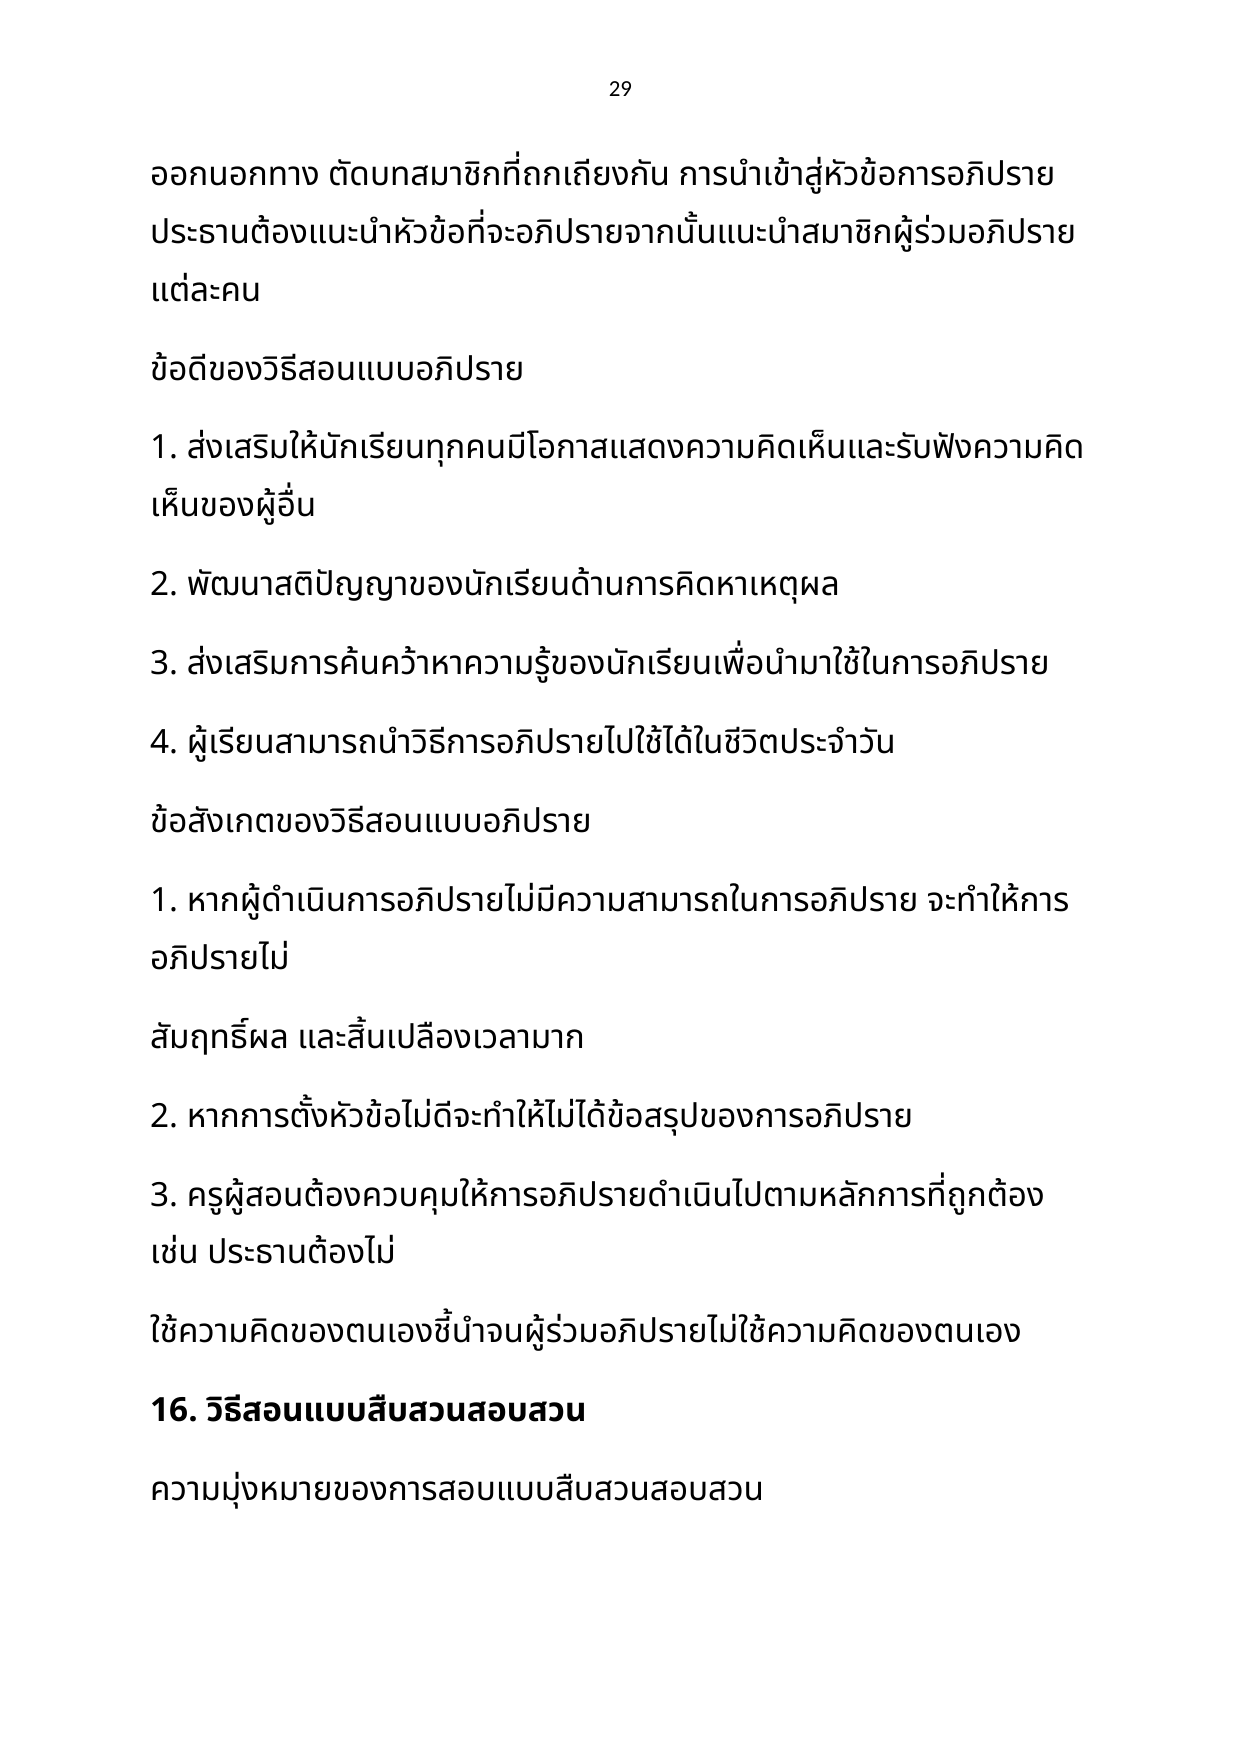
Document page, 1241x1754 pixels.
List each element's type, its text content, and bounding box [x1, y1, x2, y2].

text ความมุ่งหมายของการสอบแบบสืบสวนสอบสวน [150, 1465, 1090, 1515]
text ข้อสังเกตของวิธีสอนแบบอภิปราย [150, 797, 1090, 847]
text 1. หากผู้ดำเนินการอภิปรายไม่มีความสามารถในการอภิปราย จะทำให้การอภิปรายไม่ [150, 876, 1090, 984]
text 2. พัฒนาสติปัญญาของนักเรียนด้านการคิดหาเหตุผล [150, 560, 1090, 611]
text ข้อดีของวิธีสอนแบบอภิปราย [150, 344, 1090, 395]
text ใช้ความคิดของตนเองชี้นำจนผู้ร่วมอภิปรายไม่ใช้ความคิดของตนเอง [150, 1307, 1090, 1358]
text 3. ส่งเสริมการค้นคว้าหาความรู้ของนักเรียนเพื่อนำมาใช้ในการอภิปราย [150, 639, 1090, 690]
text 3. ครูผู้สอนต้องควบคุมให้การอภิปรายดำเนินไปตามหลักการที่ถูกต้อง เช่น ประธานต้องไม่ [150, 1170, 1090, 1279]
text 4. ผู้เรียนสามารถนำวิธีการอภิปรายไปใช้ได้ในชีวิตประจำวัน [150, 718, 1090, 769]
text 1. ส่งเสริมให้นักเรียนทุกคนมีโอกาสแสดงความคิดเห็นและรับฟังความคิดเห็นของผู้อื่น [150, 423, 1090, 532]
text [150, 150, 1090, 316]
text 2. หากการตั้งหัวข้อไม่ดีจะทำให้ไม่ได้ข้อสรุปของการอภิปราย [150, 1091, 1090, 1142]
text สัมฤทธิ์ผล และสิ้นเปลืองเวลามาก [150, 1013, 1090, 1063]
text 16. วิธีสอนแบบสืบสวนสอบสวน [150, 1386, 1090, 1437]
